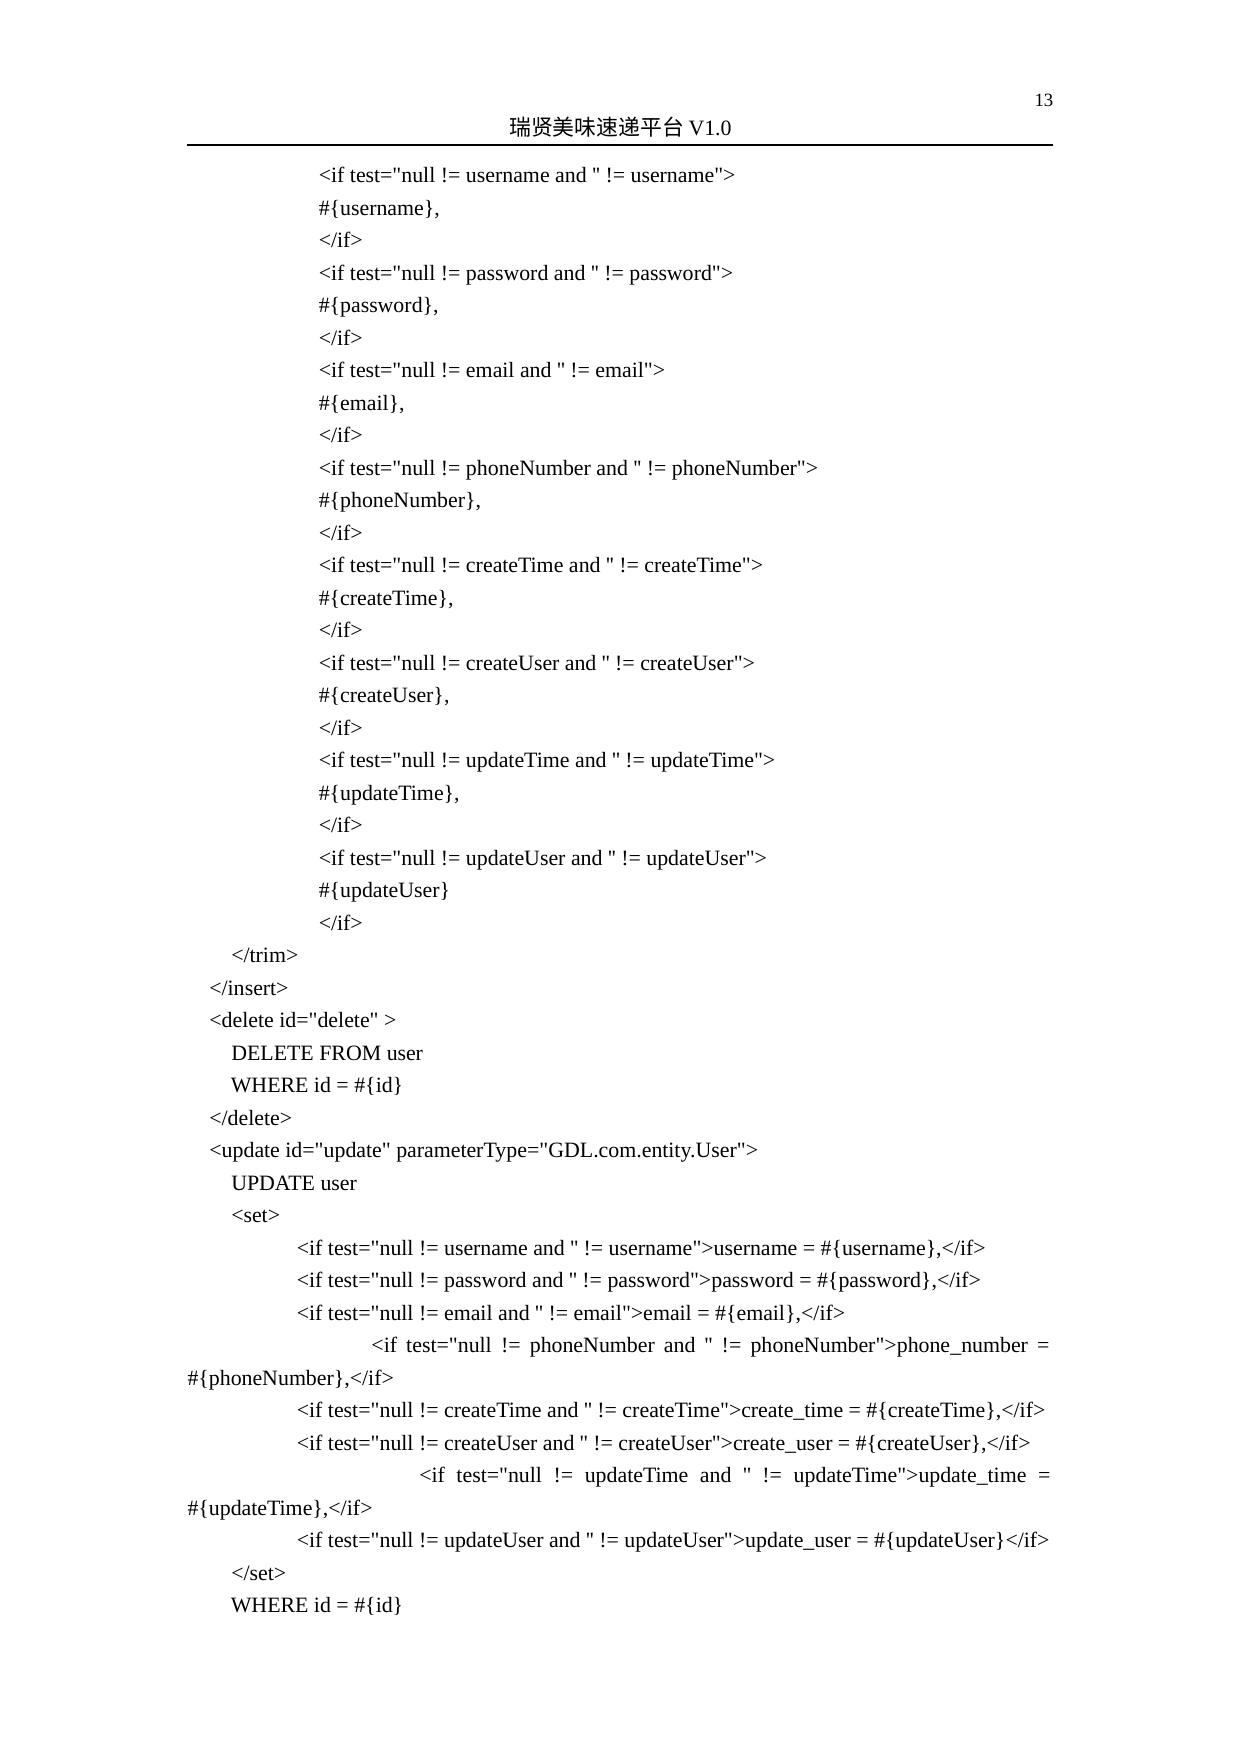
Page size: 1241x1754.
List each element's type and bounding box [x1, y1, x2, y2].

text [187, 159, 1053, 1621]
